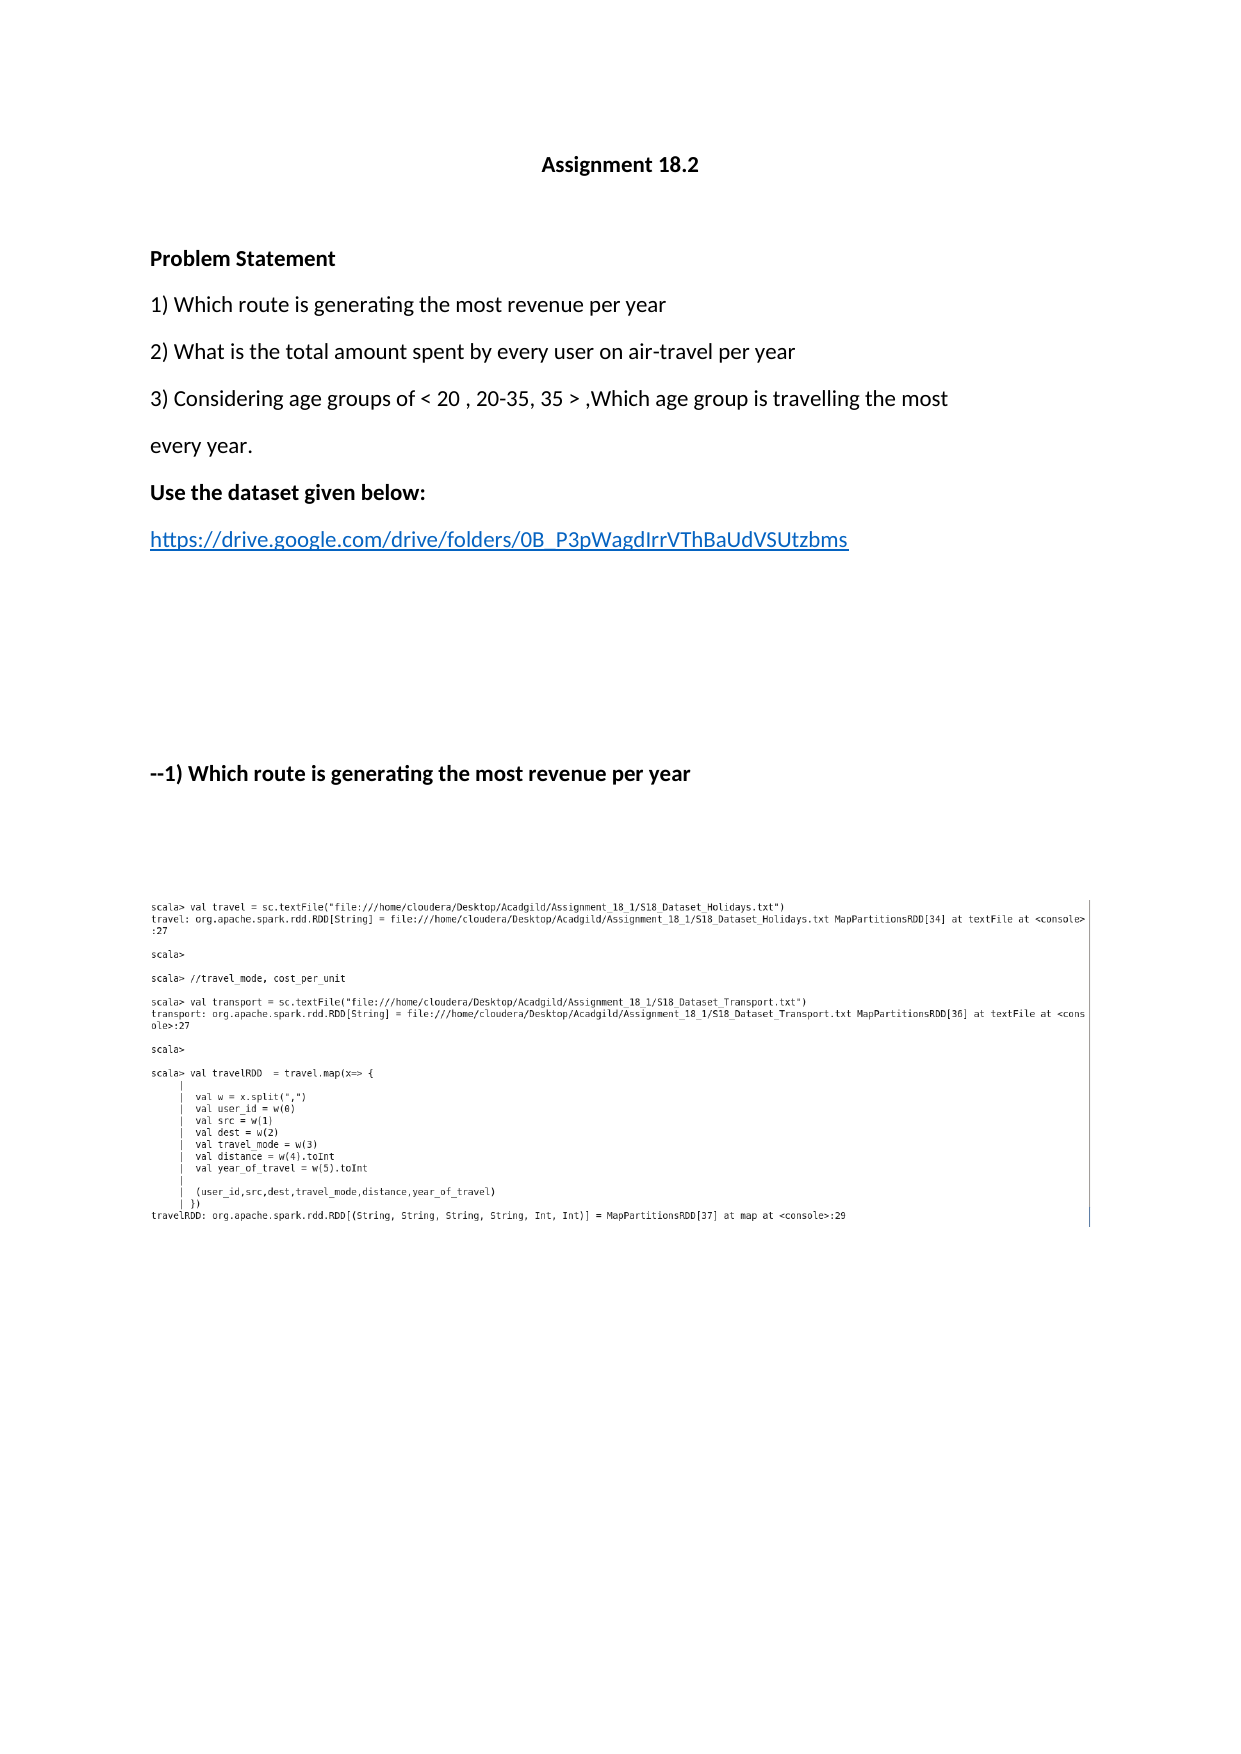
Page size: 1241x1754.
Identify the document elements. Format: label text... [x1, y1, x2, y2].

text 1) Which route is generating the most revenue per year [150, 291, 1090, 319]
text Use the dataset given below: [150, 478, 1090, 506]
text 3) Considering age groups of < 20 , 20-35, 35 > ,Which age group is travelling the most [150, 384, 1090, 412]
text Assignment 18.2 [150, 150, 1090, 178]
text https://drive.google.com/drive/folders/0B_P3pWagdIrrVThBaUdVSUtzbms [150, 525, 1090, 553]
text --1) Which route is generating the most revenue per year [150, 759, 1090, 787]
text 2) What is the total amount spent by every user on air-travel per year [150, 337, 1090, 366]
text every year. [150, 431, 1090, 459]
text Problem Statement [150, 244, 1090, 272]
picture [150, 900, 1091, 1227]
